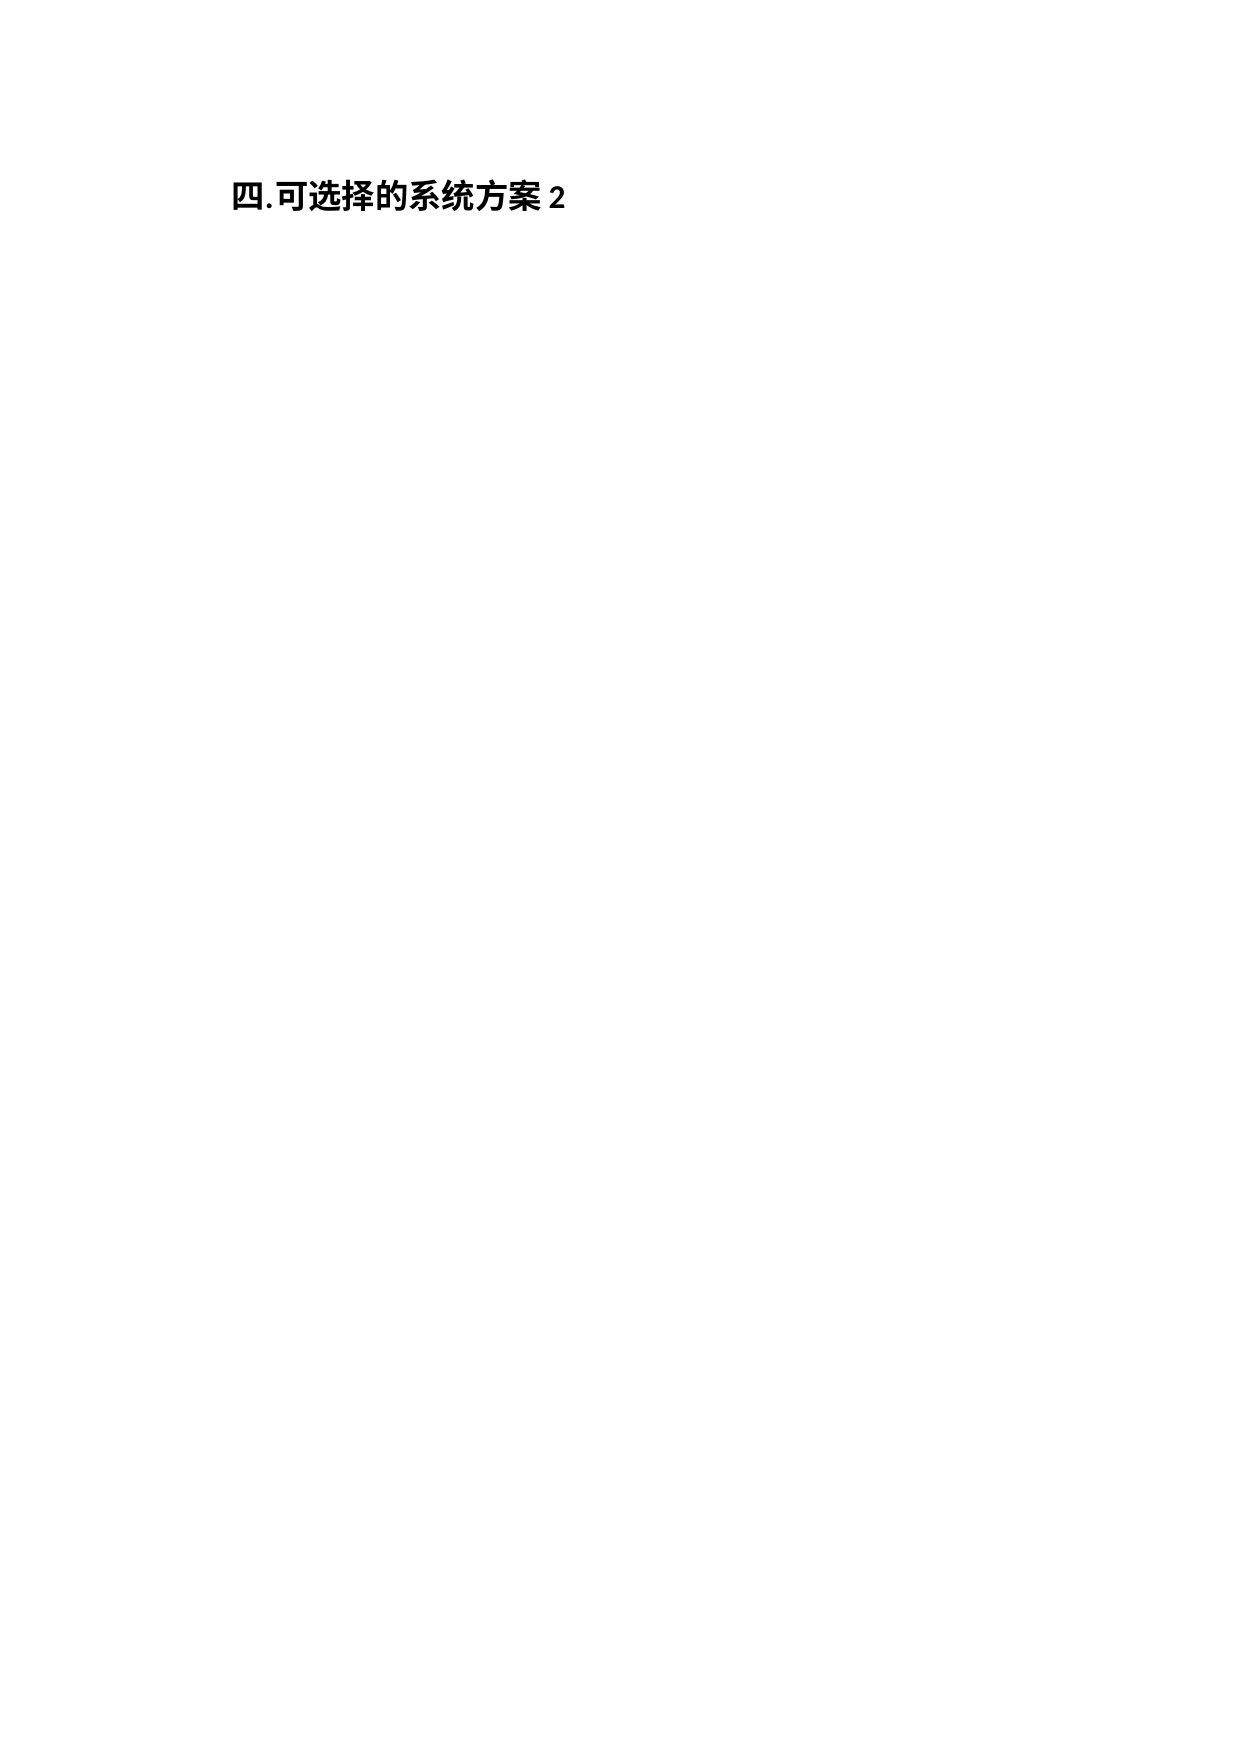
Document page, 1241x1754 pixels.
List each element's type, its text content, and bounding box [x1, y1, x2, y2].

subtitle 可选择的系统方案2 [187, 162, 1053, 227]
